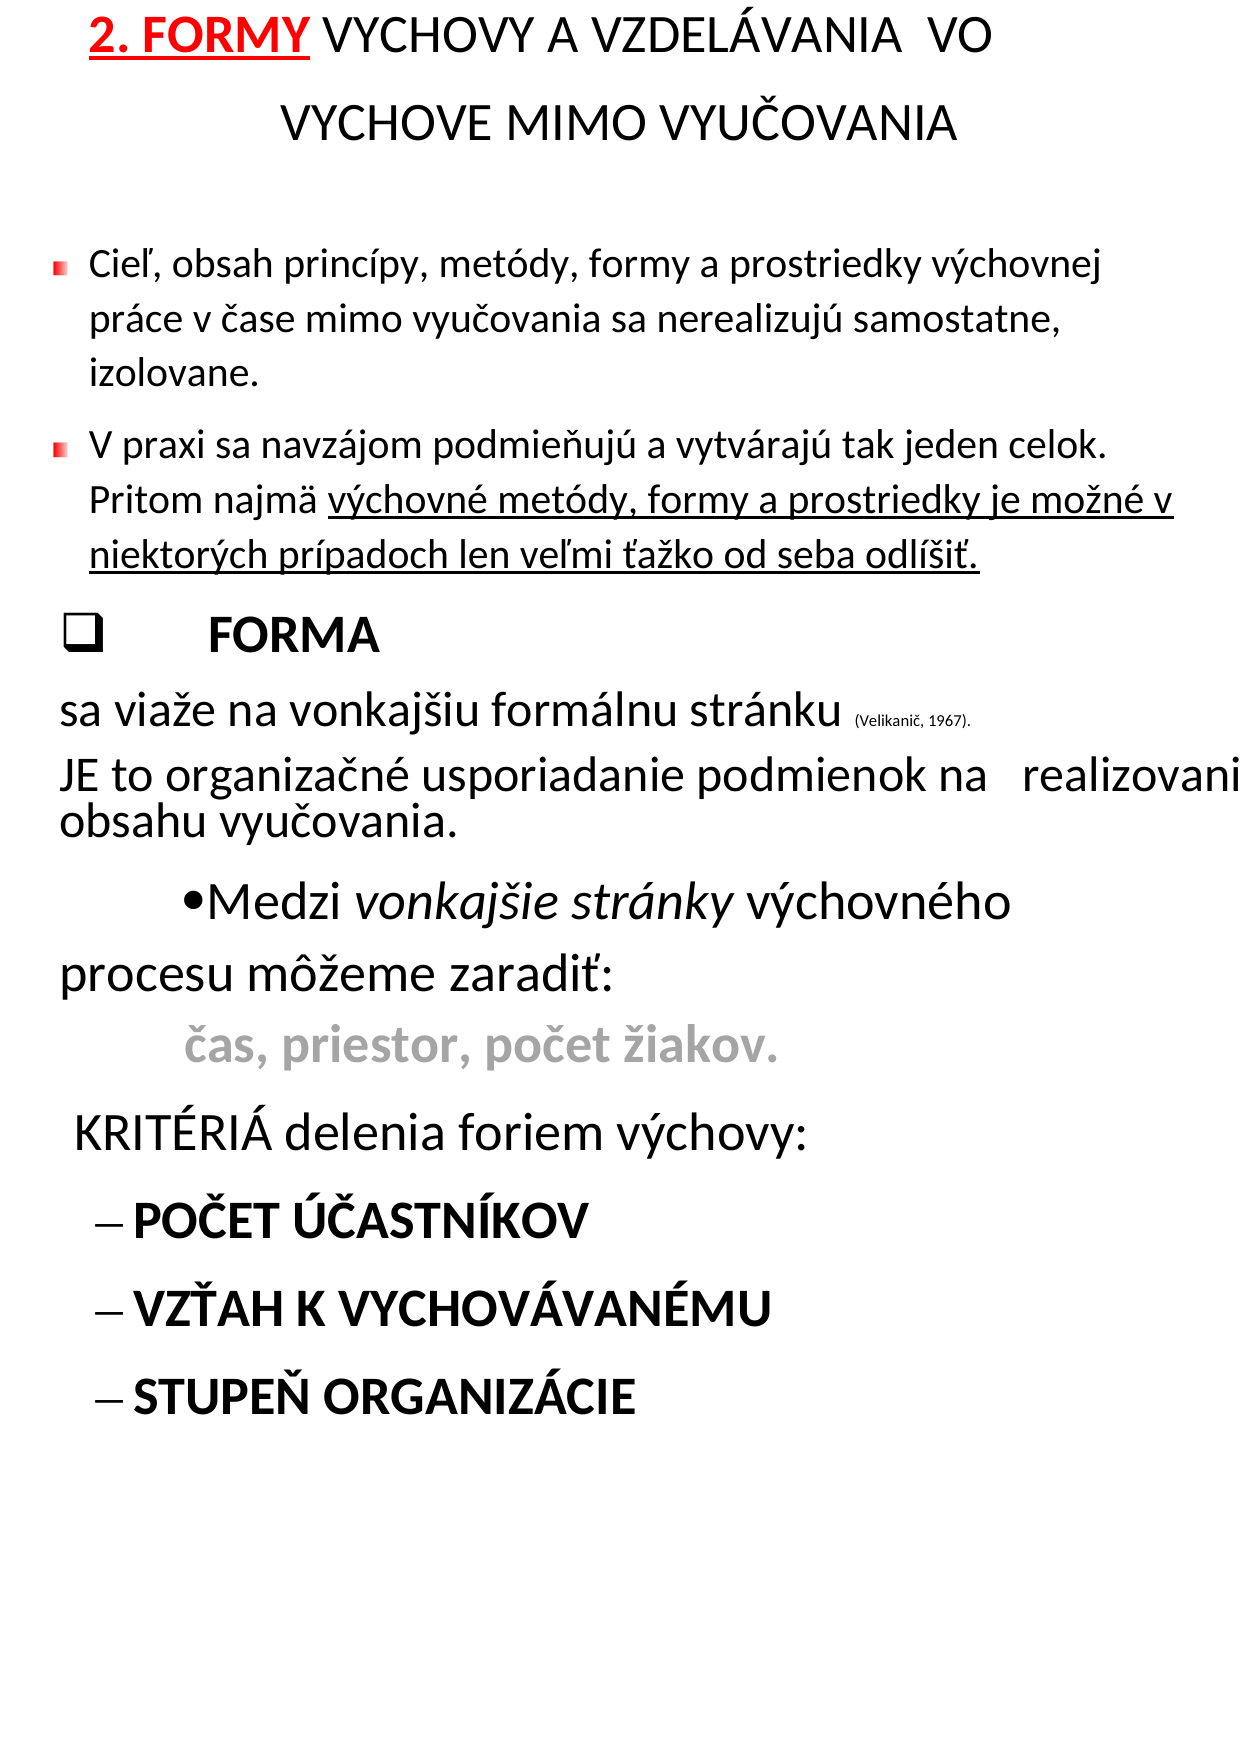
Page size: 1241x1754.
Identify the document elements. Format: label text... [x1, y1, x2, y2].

list STUPEŇ ORGANIZÁCIE [95, 1362, 1181, 1428]
list FORMA [44, 599, 1240, 666]
list VZŤAH K VYCHOVÁVANÉMU [95, 1274, 1181, 1340]
picture [52, 441, 69, 459]
list Medzi vonkajšie stránky výchovného procesu môžeme zaradiť: [59, 867, 1181, 1004]
list čas, priestor, počet žiakov. [184, 1010, 1181, 1076]
list Cieľ, obsah princípy, metódy, formy a prostriedky výchovnej práce v čase mimo vyučovania sa nerealizujú samostatne, izolovane. [51, 237, 1181, 397]
text VYCHOVE MIMO VYUČOVANIA [162, 88, 1181, 154]
text 2. FORMY VYCHOVY A VZDELÁVANIA VO [88, 0, 1181, 66]
text KRITÉRIÁ delenia foriem výchovy: [74, 1098, 1181, 1164]
text sa viaže na vonkajšiu formálnu stránku (Velikanič, 1967). [59, 687, 1240, 736]
list V praxi sa navzájom podmieňujú a vytvárajú tak jeden celok. Pritom najmä výchovné metódy, formy a prostriedky je možné v niektorých prípadoch len veľmi ťažko od seba odlíšiť. [51, 418, 1181, 579]
list POČET ÚČASTNÍKOV [95, 1186, 1181, 1252]
text JE to organizačné usporiadanie podmienok na realizovanie obsahu vyučovania. [59, 753, 1240, 850]
picture [52, 260, 69, 277]
